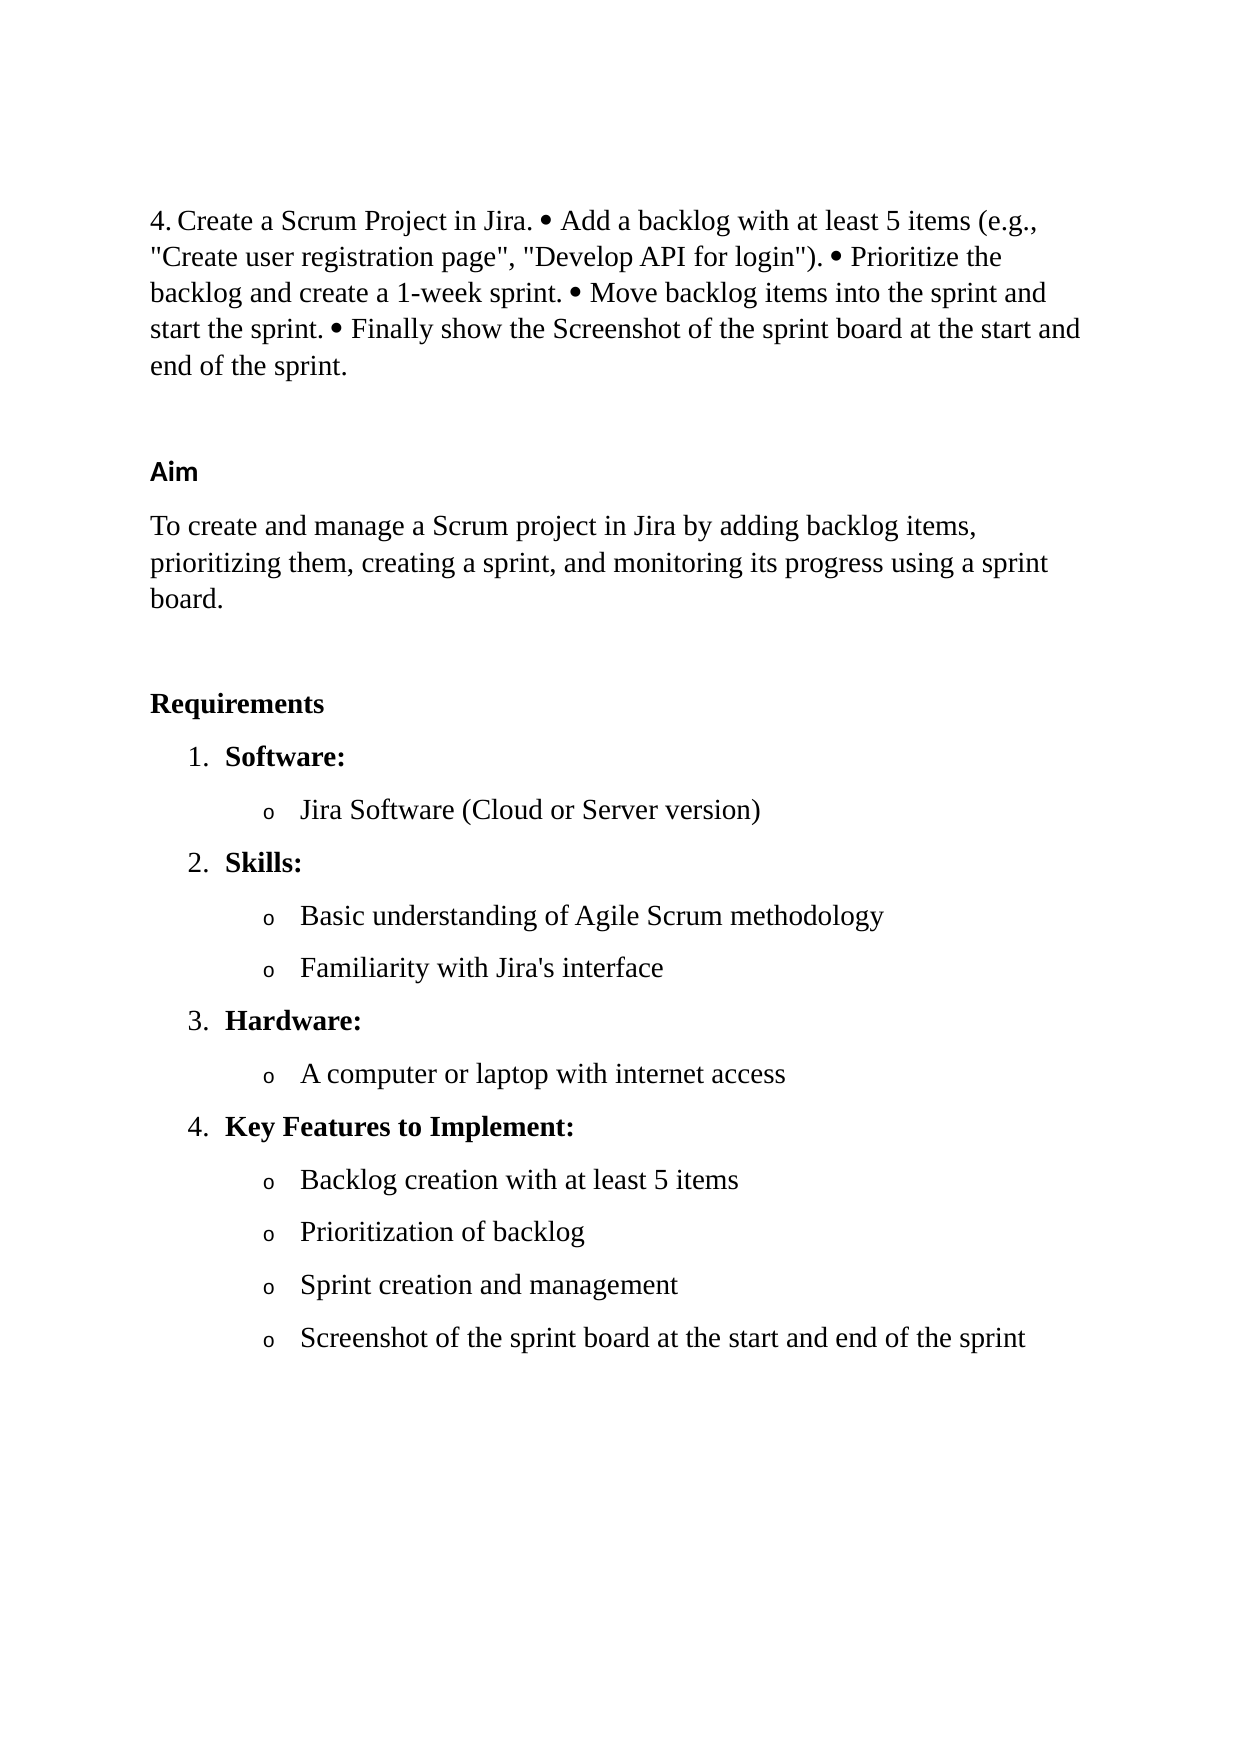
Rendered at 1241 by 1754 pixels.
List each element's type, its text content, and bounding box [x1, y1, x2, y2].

list Prioritization of backlog [262, 1214, 1090, 1248]
list Jira Software (Cloud or Server version) [262, 792, 1090, 826]
list Basic understanding of Agile Scrum methodology [262, 898, 1090, 931]
text Aim [150, 453, 1090, 489]
text 4. Create a Scrum Project in Jira. Add a backlog with at least 5 items (e.g., "Create user registration page", "Develop API for login"). Prioritize the backlog and create a 1-week sprint. Move backlog items into the sprint and start the sprint. Finally show the Screenshot of the sprint board at the start and end of the sprint. [150, 203, 1090, 381]
list Backlog creation with at least 5 items [262, 1162, 1090, 1195]
text To create and manage a Scrum project in Jira by adding backlog items, prioritizing them, creating a sprint, and monitoring its progress using a sprint board. [150, 508, 1090, 614]
list A computer or laptop with internet access [262, 1056, 1090, 1090]
list Familiarity with Jira's interface [262, 951, 1090, 984]
list Sprint creation and management [262, 1267, 1090, 1301]
text Requirements [150, 686, 1090, 720]
list Key Features to Implement: [187, 1109, 1090, 1142]
list Skills: [187, 845, 1090, 878]
list Hardware: [187, 1003, 1090, 1037]
list Software: [187, 739, 1090, 773]
list Screenshot of the sprint board at the start and end of the sprint [262, 1320, 1090, 1354]
